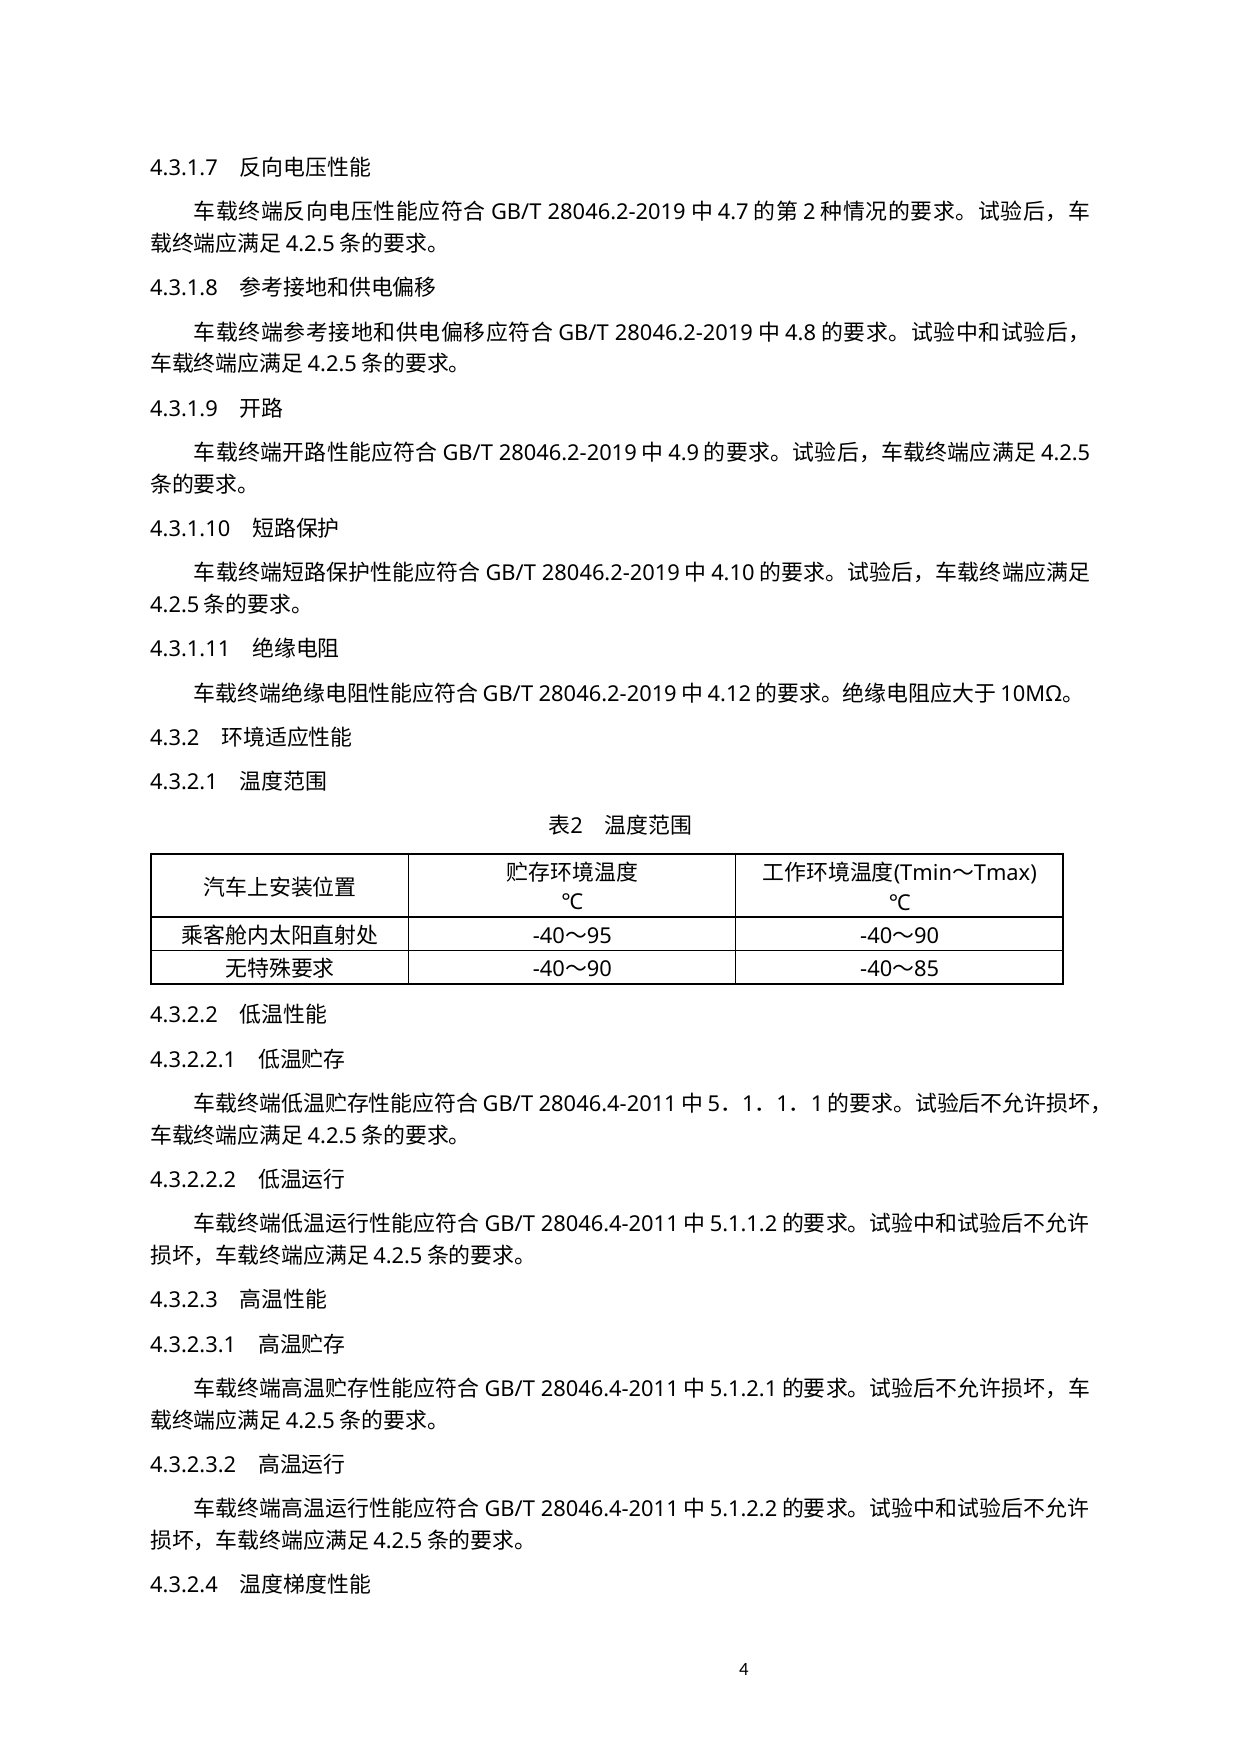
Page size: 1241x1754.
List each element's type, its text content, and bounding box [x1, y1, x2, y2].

text 车载终端低温贮存性能应符合GB/T 28046.4-2011中5．1．1．1的要求。试验后不允许损坏，车载终端应满足4.2.5条的要求。 [150, 1086, 1090, 1149]
text 高温性能 [150, 1282, 1090, 1314]
text 短路保护 [150, 511, 1090, 543]
text 车载终端开路性能应符合GB/T 28046.2-2019中4.9的要求。试验后，车载终端应满足4.2.5条的要求。 [150, 435, 1090, 498]
text 低温性能 [150, 997, 1090, 1029]
list 低温运行 [150, 1162, 1090, 1194]
list 低温贮存 [150, 1042, 1090, 1073]
table_cell -40～85 [736, 951, 1062, 983]
text 车载终端短路保护性能应符合GB/T 28046.2-2019中4.10的要求。试验后，车载终端应满足4.2.5条的要求。 [150, 555, 1090, 619]
text 温度范围 [150, 764, 1090, 796]
table_cell 乘客舱内太阳直射处 [152, 918, 408, 950]
text 反向电压性能 [150, 150, 1090, 182]
table_cell -40～90 [409, 951, 735, 983]
table_header 贮存环境温度 ℃ [409, 855, 735, 916]
text 车载终端高温贮存性能应符合GB/T 28046.4-2011中5.1.2.1的要求。试验后不允许损坏，车载终端应满足4.2.5条的要求。 [150, 1371, 1090, 1434]
text 环境适应性能 [150, 720, 1090, 752]
text 开路 [150, 391, 1090, 422]
table_cell -40～95 [409, 918, 735, 950]
text 车载终端绝缘电阻性能应符合GB/T 28046.2-2019中4.12的要求。绝缘电阻应大于10MΩ。 [150, 676, 1090, 707]
list 高温运行 [150, 1447, 1090, 1479]
table_header 工作环境温度(Tmin～Tmax) ℃ [736, 855, 1062, 916]
table_header 汽车上安装位置 [152, 855, 408, 916]
text 车载终端高温运行性能应符合GB/T 28046.4-2011中5.1.2.2的要求。试验中和试验后不允许损坏，车载终端应满足4.2.5条的要求。 [150, 1491, 1090, 1555]
text 温度范围 [150, 808, 1090, 840]
table_cell -40～90 [736, 918, 1062, 950]
text 车载终端低温运行性能应符合GB/T 28046.4-2011中5.1.1.2的要求。试验中和试验后不允许损坏，车载终端应满足4.2.5条的要求。 [150, 1206, 1090, 1270]
text 绝缘电阻 [150, 631, 1090, 663]
text 温度梯度性能 [150, 1567, 1090, 1599]
text 参考接地和供电偏移 [150, 270, 1090, 302]
list 高温贮存 [150, 1327, 1090, 1358]
table_cell 无特殊要求 [152, 951, 408, 983]
text 车载终端参考接地和供电偏移应符合GB/T 28046.2-2019中4.8的要求。试验中和试验后，车载终端应满足4.2.5条的要求。 [150, 314, 1090, 378]
text 车载终端反向电压性能应符合GB/T 28046.2-2019中4.7的第2种情况的要求。试验后，车载终端应满足4.2.5条的要求。 [150, 194, 1090, 258]
